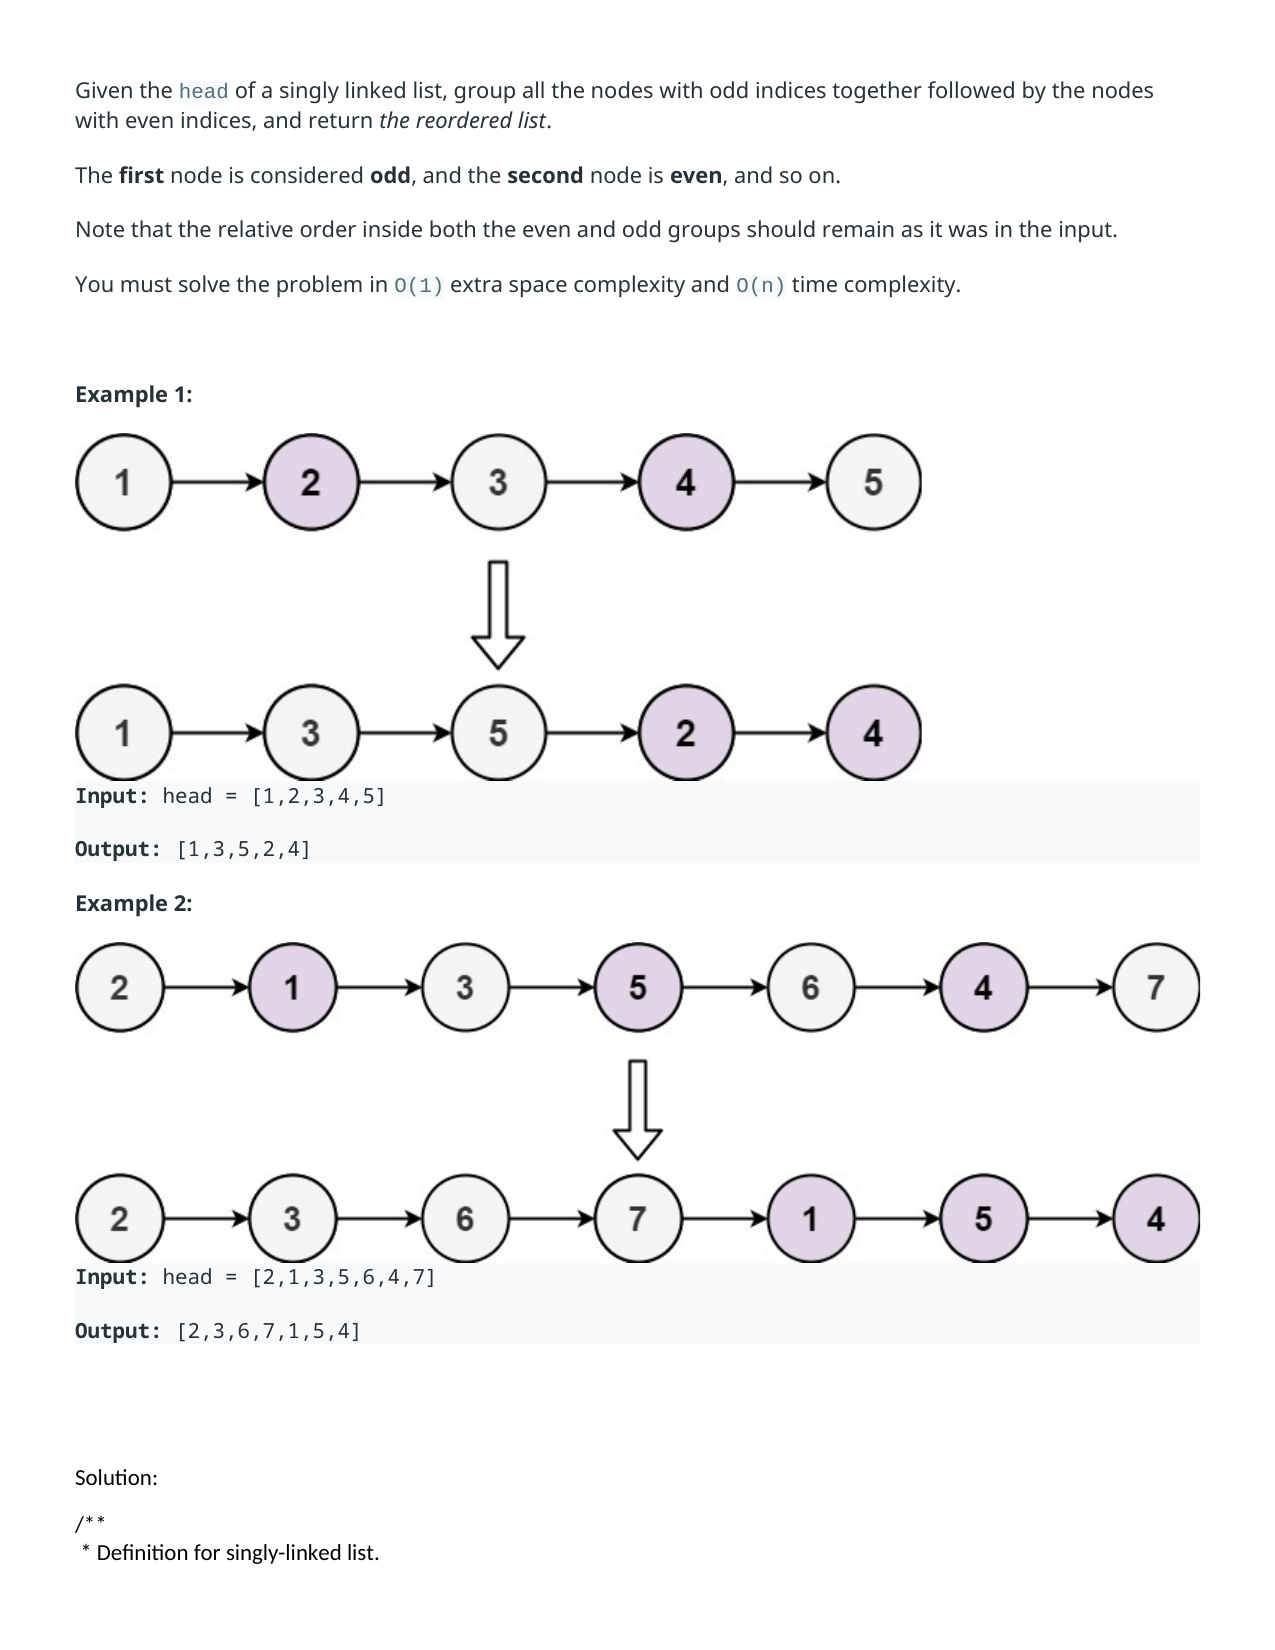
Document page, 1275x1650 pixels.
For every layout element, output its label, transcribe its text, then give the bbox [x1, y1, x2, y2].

text Given the head of a singly linked list, group all the nodes with odd indices together followed by the nodes with even indices, and return the reordered list. [75, 75, 1200, 134]
text The first node is considered odd, and the second node is even, and so on. [75, 159, 1200, 189]
text /** [75, 1510, 1200, 1538]
text Input: head = [2,1,3,5,6,4,7] [75, 1263, 1200, 1291]
text Example 2: [75, 888, 1200, 918]
text You must solve the problem in O(1) extra space complexity and O(n) time complexity. [75, 269, 1200, 299]
text Solution: [75, 1463, 1200, 1491]
text Example 1: [75, 379, 1200, 408]
text Output: [1,3,5,2,4] [75, 834, 1200, 863]
text Note that the relative order inside both the even and odd groups should remain as it was in the input. [75, 214, 1200, 244]
text Output: [2,3,6,7,1,5,4] [75, 1316, 1200, 1344]
picture [75, 433, 922, 781]
text Input: head = [1,2,3,4,5] [75, 781, 1200, 809]
text * Definition for singly-linked list. [75, 1538, 1200, 1566]
picture [75, 942, 1200, 1263]
